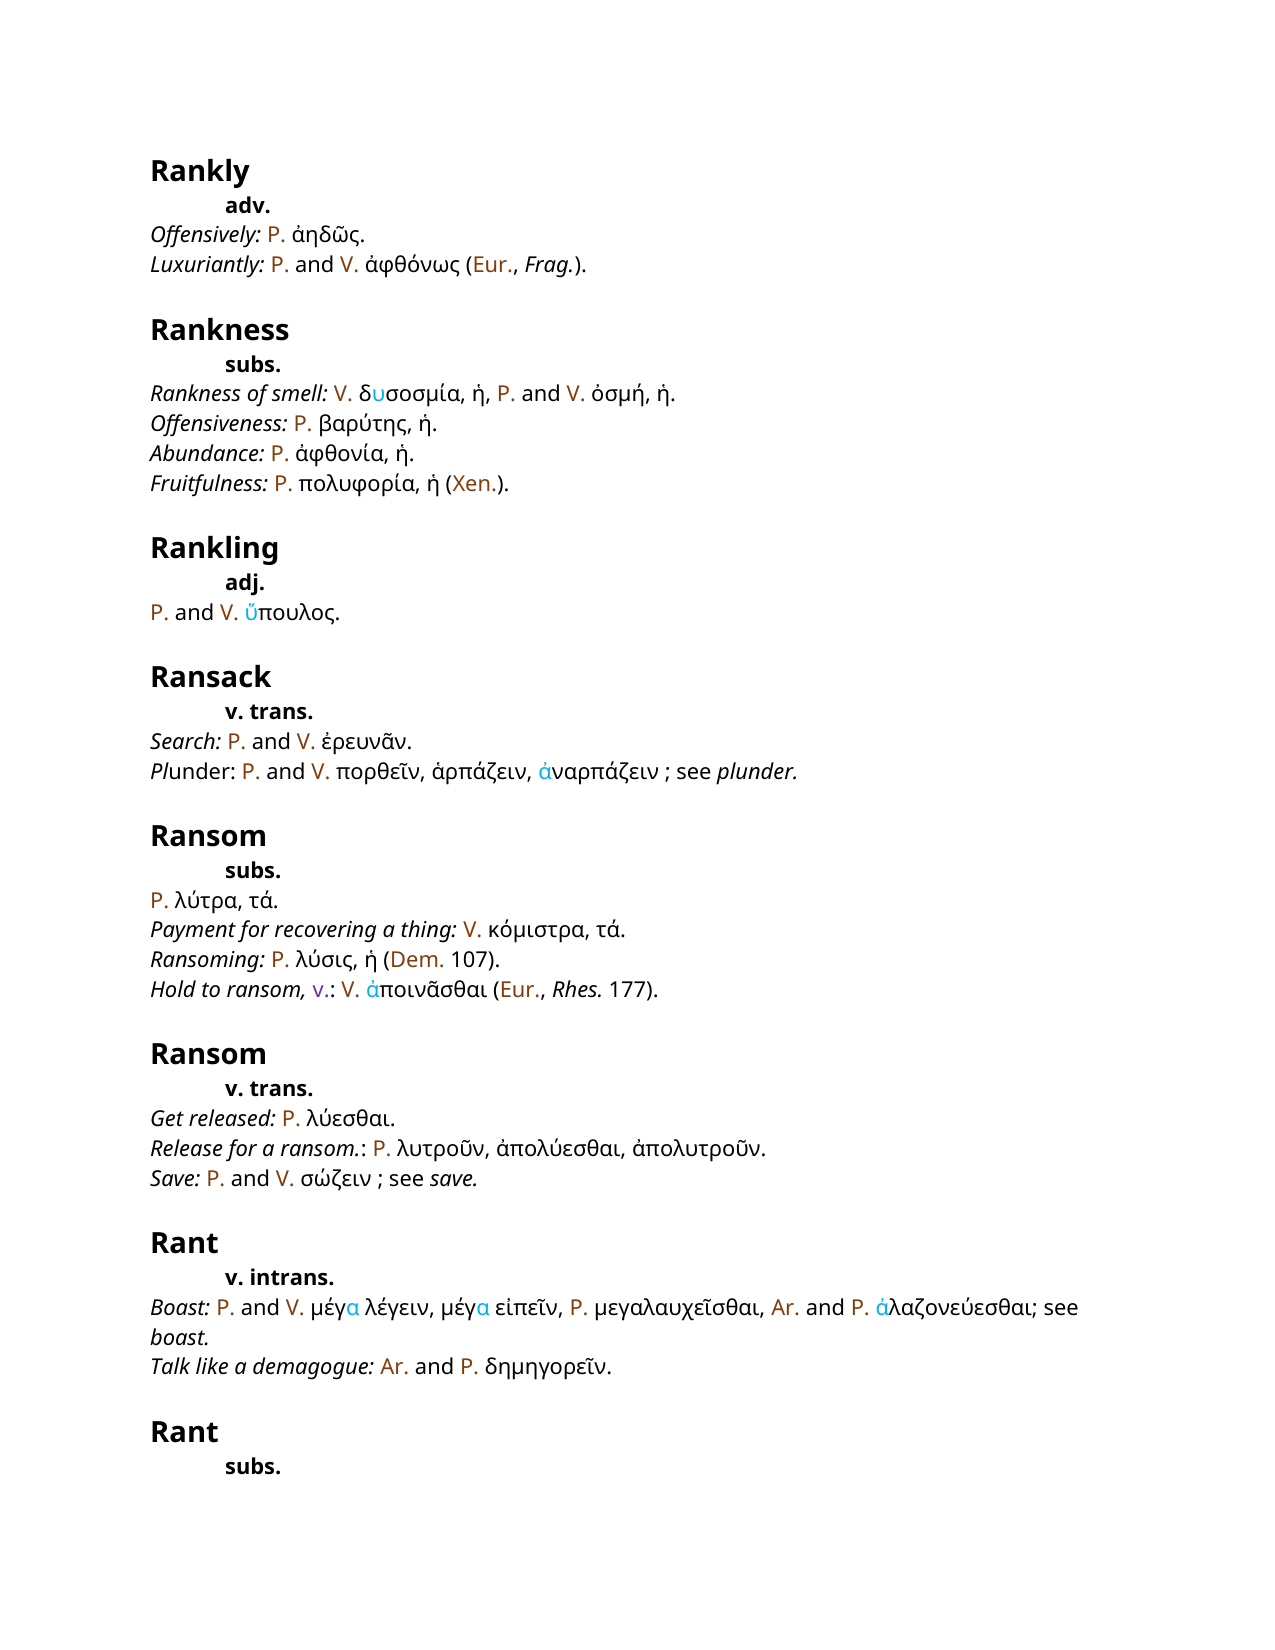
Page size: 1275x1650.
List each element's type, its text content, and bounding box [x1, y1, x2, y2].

text Get released: P. λύεσθαι. [150, 1103, 1125, 1133]
text Boast: P. and V. μέγα λέγειν, μέγα εἰπεῖν, P. μεγαλαυχεῖσθαι, Ar. and P. ἀλαζονεύεσθαι; see boast. [150, 1292, 1125, 1351]
text Rankness of smell: V. δυσοσμία, ἡ, P. and V. ὀσμή, ἡ. [150, 378, 1125, 408]
text Search: P. and V. ἐρευνᾶν. [150, 726, 1125, 756]
text Luxuriantly: P. and V. ἀφθόνως (Eur., Frag.). [150, 249, 1125, 279]
text Release for a ransom.: P. λυτροῦν, ἀπολύεσθαι, ἀπολυτροῦν. [150, 1133, 1125, 1163]
text Save: P. and V. σώζειν ; see save. [150, 1163, 1125, 1192]
text Rankness subs. [150, 309, 1125, 378]
text Ransoming: P. λύσις, ἡ (Dem. 107). [150, 944, 1125, 974]
text Ransom subs. [150, 815, 1125, 885]
text Offensiveness: P. βαρύτης, ἡ. [150, 408, 1125, 438]
text Plunder: P. and V. πορθεῖν, ἁρπάζειν, ἀναρπάζειν ; see plunder. [150, 756, 1125, 785]
text Payment for recovering a thing: V. κόμιστρα, τά. [150, 914, 1125, 944]
text Talk like a demagogue: Ar. and P. δημηγορεῖν. [150, 1351, 1125, 1381]
text P. and V. ὕπουλος. [150, 597, 1125, 627]
text Fruitfulness: P. πολυφορία, ἡ (Xen.). [150, 468, 1125, 497]
text Ransack v. trans. [150, 656, 1125, 726]
text Rankling adj. [150, 527, 1125, 597]
text Rant subs. [150, 1411, 1125, 1480]
text Hold to ransom, v.: V. ἀποινᾶσθαι (Eur., Rhes. 177). [150, 974, 1125, 1004]
text Rankly adv. [150, 150, 1125, 219]
text Ransom v. trans. [150, 1034, 1125, 1103]
text P. λύτρα, τά. [150, 885, 1125, 914]
text Abundance: P. ἀφθονία, ἡ. [150, 438, 1125, 468]
text Rant v. intrans. [150, 1222, 1125, 1292]
text Offensively: P. ἀηδῶς. [150, 219, 1125, 249]
